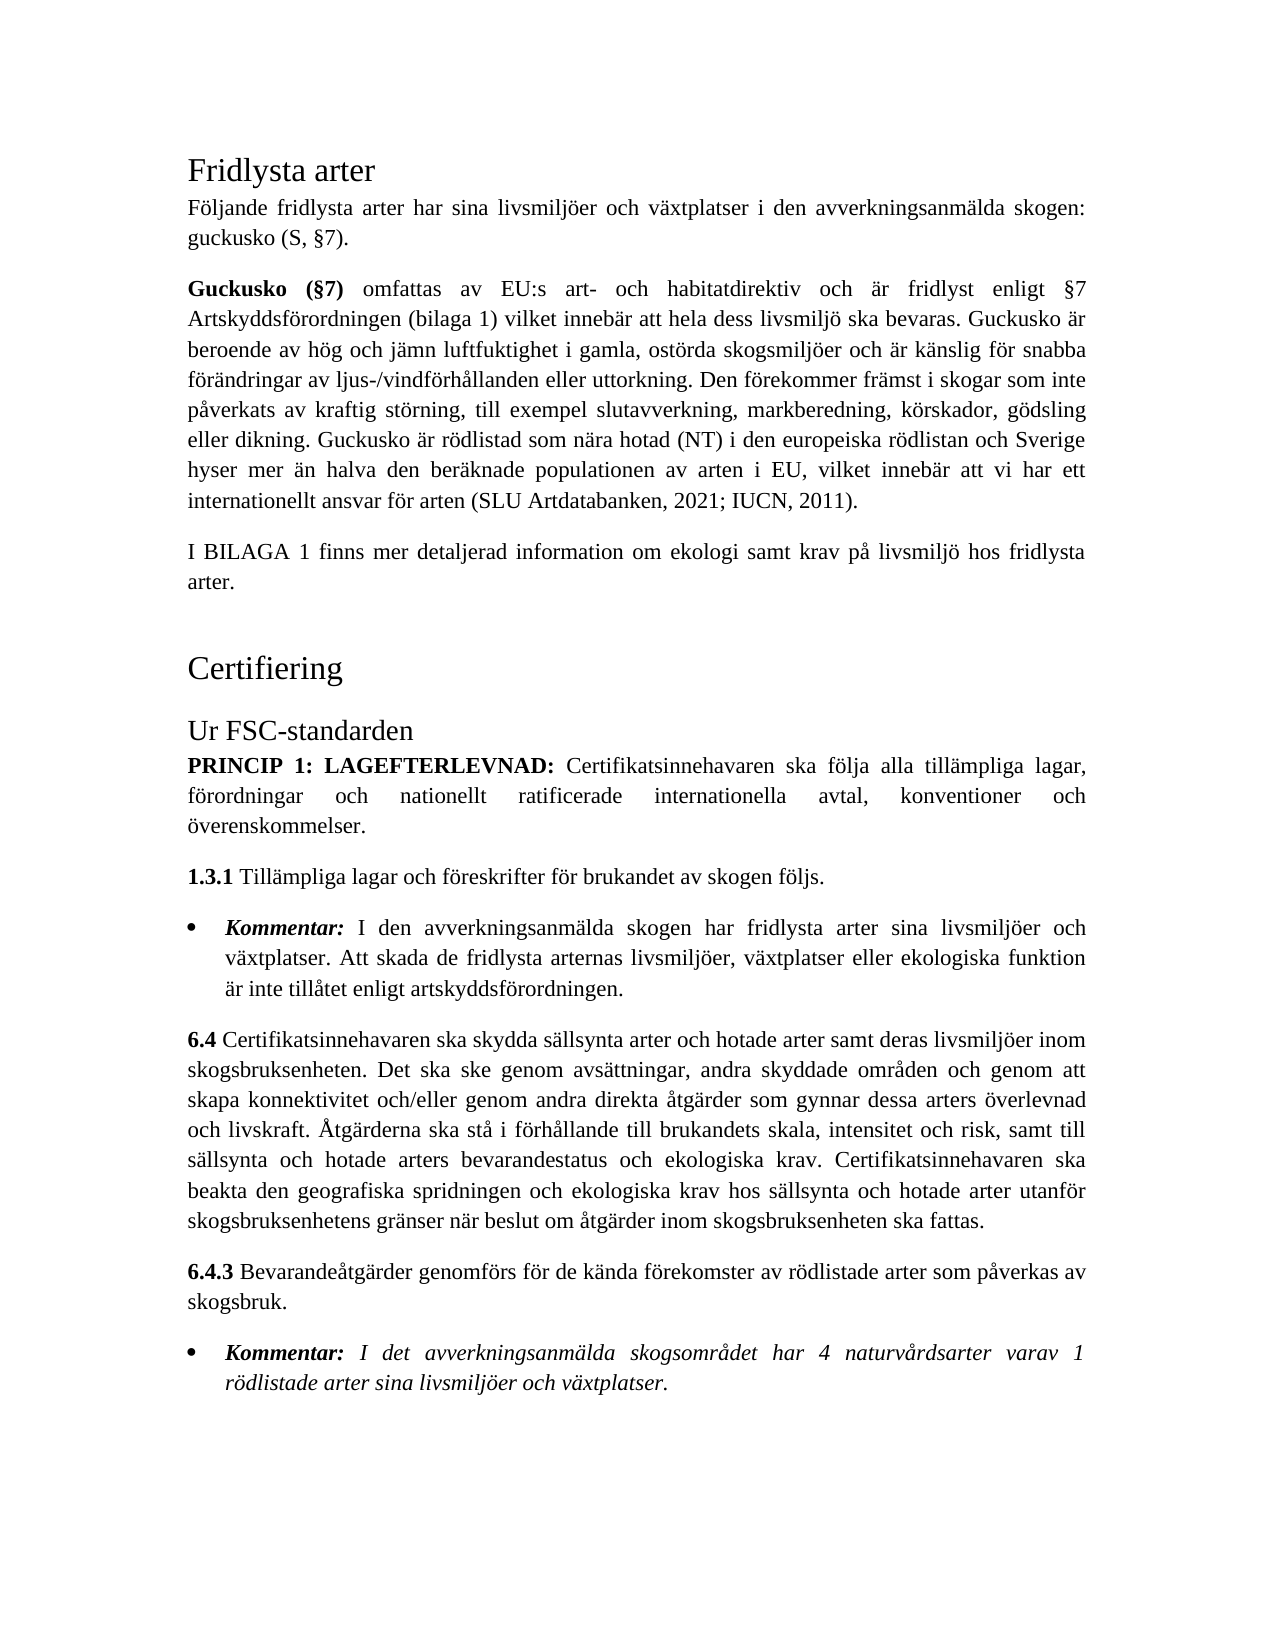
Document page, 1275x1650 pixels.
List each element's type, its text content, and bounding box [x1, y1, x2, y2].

subtitle Certifiering [187, 648, 1087, 687]
text 6.4.3 Bevarandeåtgärder genomförs för de kända förekomster av rödlistade arter som påverkas av skogsbruk. [187, 1258, 1087, 1314]
text I BILAGA 1 finns mer detaljerad information om ekologi samt krav på livsmiljö hos fridlysta arter. [187, 538, 1087, 594]
text Guckusko (§7) omfattas av EU:s art- och habitatdirektiv och är fridlyst enligt §7 Artskyddsförordningen (bilaga 1) vilket innebär att hela dess livsmiljö ska bevaras. Guckusko är beroende av hög och jämn luftfuktighet i gamla, ostörda skogsmiljöer och är känslig för snabba förändringar av ljus-/vindförhållanden eller uttorkning. Den förekommer främst i skogar som inte påverkats av kraftig störning, till exempel slutavverkning, markberedning, körskador, gödsling eller dikning. Guckusko är rödlistad som nära hotad (NT) i den europeiska rödlistan och Sverige hyser mer än halva den beräknade populationen av arten i EU, vilket innebär att vi har ett internationellt ansvar för arten (SLU Artdatabanken, 2021; IUCN, 2011). [187, 275, 1087, 513]
list Kommentar: I det avverkningsanmälda skogsområdet har 4 naturvårdsarter varav 1 rödlistade arter sina livsmiljöer och växtplatser. [187, 1339, 1087, 1396]
subtitle Ur FSC-standarden [187, 713, 1087, 747]
text 1.3.1 Tillämpliga lagar och föreskrifter för brukandet av skogen följs. [187, 863, 1087, 889]
list Kommentar: I den avverkningsanmälda skogen har fridlysta arter sina livsmiljöer och växtplatser. Att skada de fridlysta arternas livsmiljöer, växtplatser eller ekologiska funktion är inte tillåtet enligt artskyddsförordningen. [187, 914, 1087, 1001]
text 6.4 Certifikatsinnehavaren ska skydda sällsynta arter och hotade arter samt deras livsmiljöer inom skogsbruksenheten. Det ska ske genom avsättningar, andra skyddade områden och genom att skapa konnektivitet och/eller genom andra direkta åtgärder som gynnar dessa arters överlevnad och livskraft. Åtgärderna ska stå i förhållande till brukandets skala, intensitet och risk, samt till sällsynta och hotade arters bevarandestatus och ekologiska krav. Certifikatsinnehavaren ska beakta den geografiska spridningen och ekologiska krav hos sällsynta och hotade arter utanför skogsbruksenhetens gränser när beslut om åtgärder inom skogsbruksenheten ska fattas. [187, 1026, 1087, 1233]
text PRINCIP 1: LAGEFTERLEVNAD: Certifikatsinnehavaren ska följa alla tillämpliga lagar, förordningar och nationellt ratificerade internationella avtal, konventioner och överenskommelser. [187, 752, 1087, 838]
text Följande fridlysta arter har sina livsmiljöer och växtplatser i den avverkningsanmälda skogen: guckusko (S, §7). [187, 194, 1087, 251]
subtitle Fridlysta arter [187, 150, 1087, 188]
